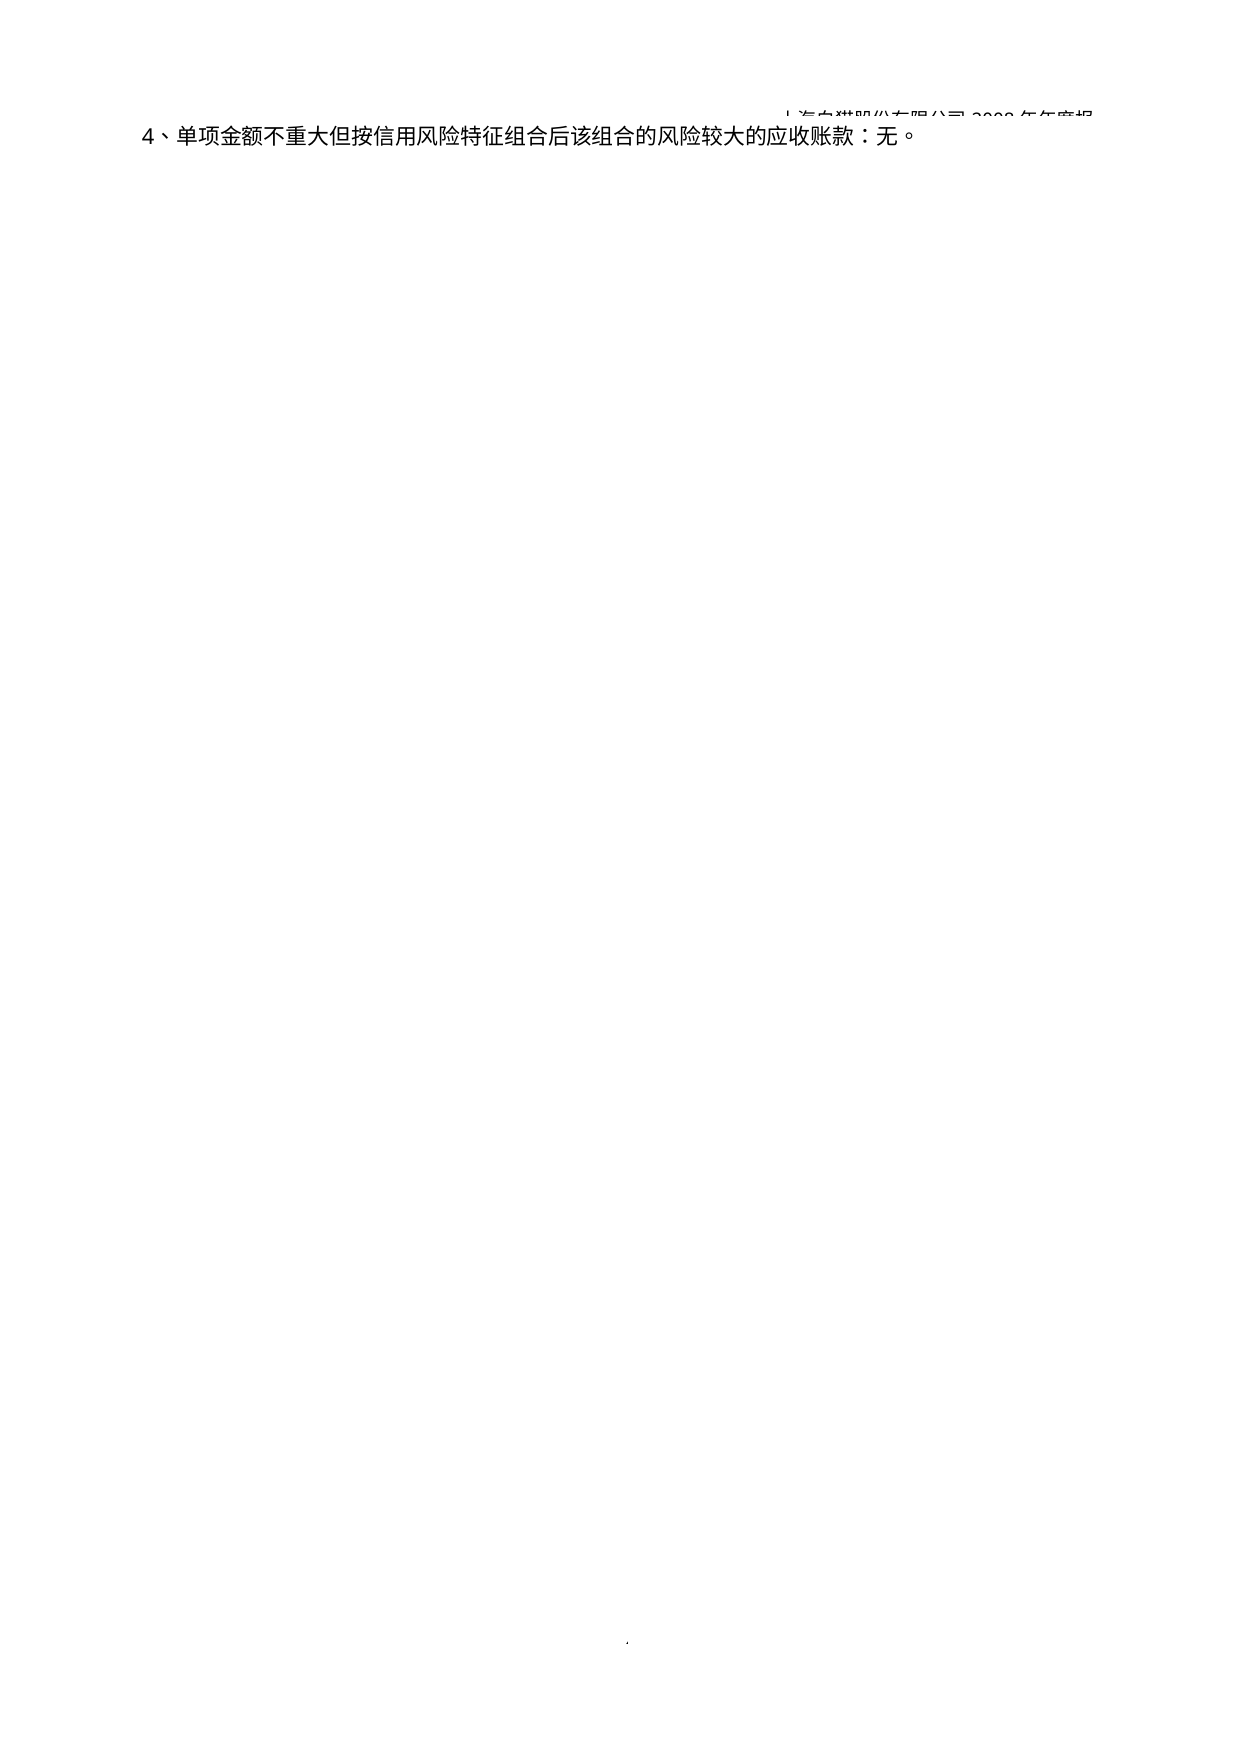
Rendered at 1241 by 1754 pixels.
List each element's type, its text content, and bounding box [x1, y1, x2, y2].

text 4、单项金额不重大但按信用风险特征组合后该组合的风险较大的应收账款：无。 [142, 121, 1157, 151]
